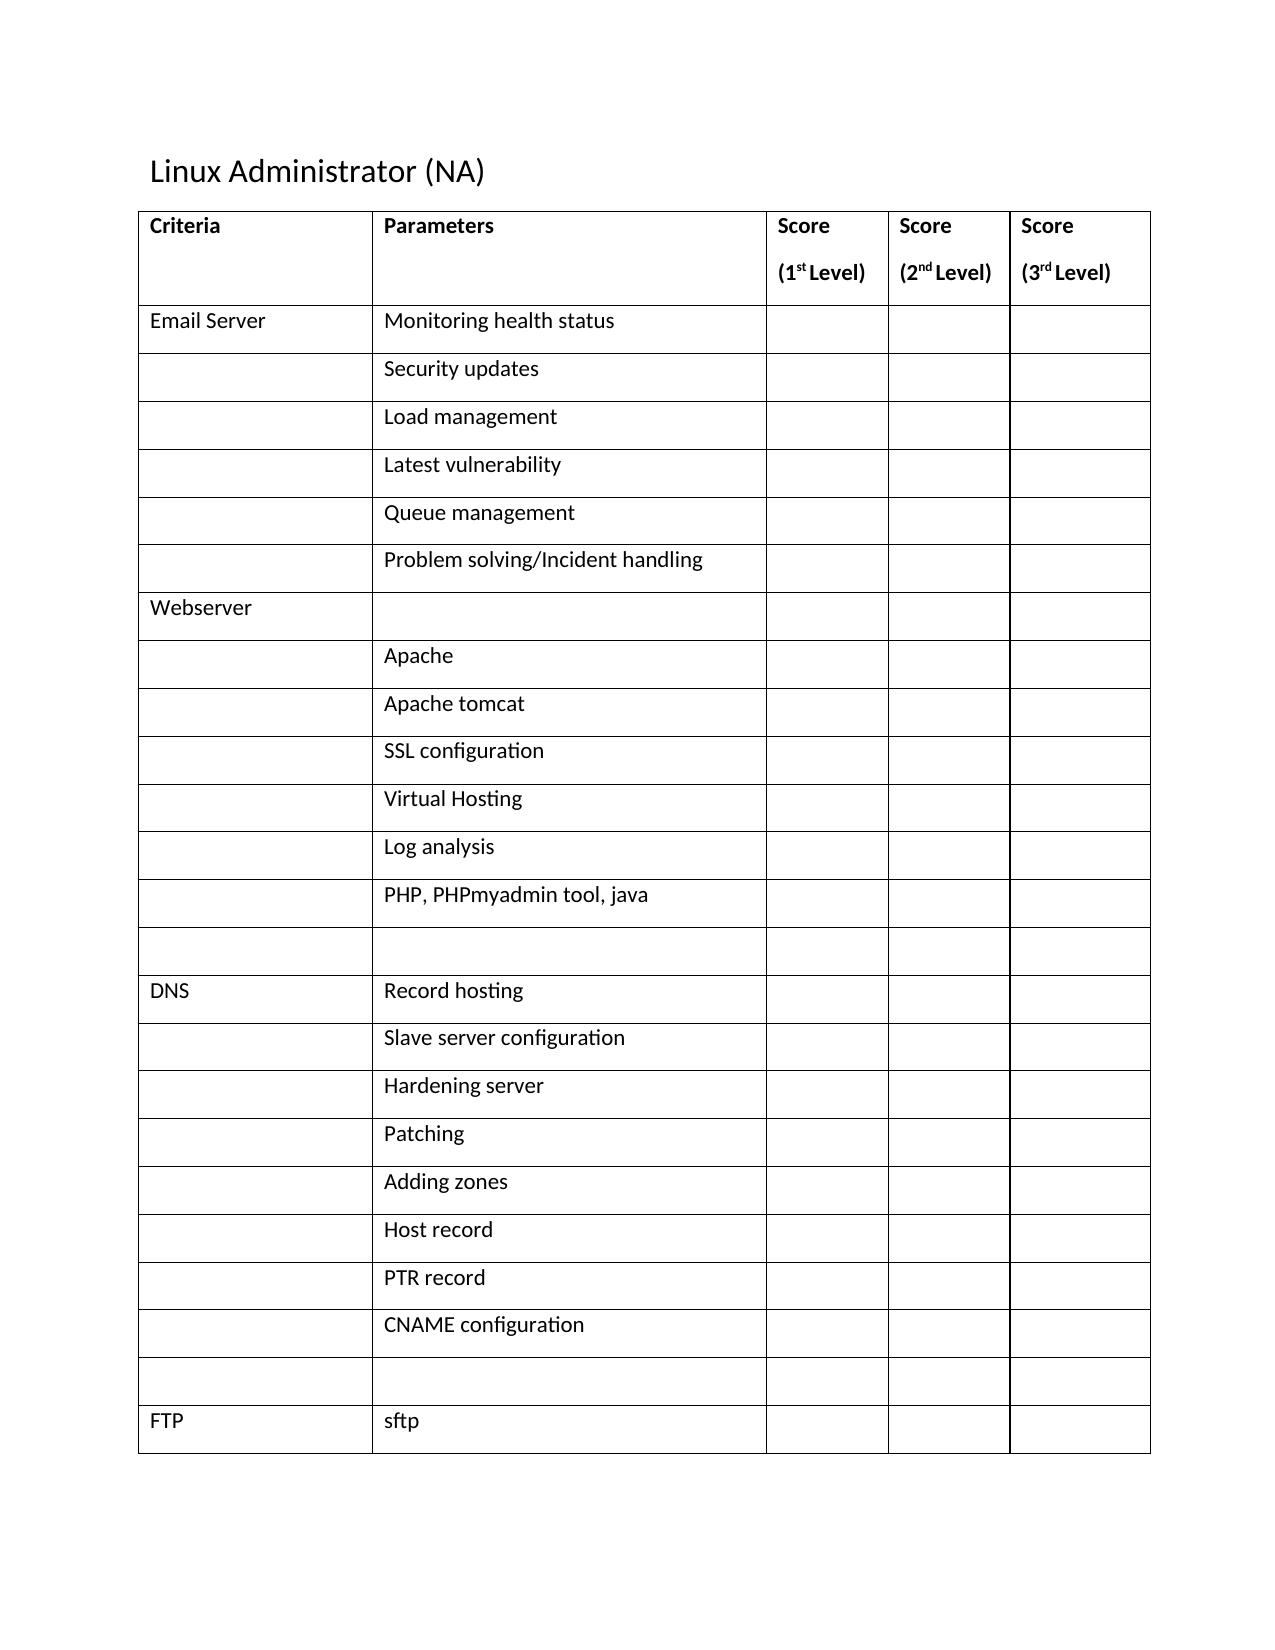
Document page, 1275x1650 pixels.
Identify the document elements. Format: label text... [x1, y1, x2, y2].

table_cell FTP [139, 1406, 372, 1453]
table_cell [767, 402, 888, 449]
table_cell [1011, 306, 1150, 353]
table_cell [767, 1358, 888, 1405]
table_cell Log analysis [373, 832, 766, 879]
table_cell [767, 1167, 888, 1214]
table_cell [139, 1358, 372, 1405]
table_cell Problem solving/Incident handling [373, 545, 766, 592]
table_cell [1011, 450, 1150, 497]
table_cell [767, 689, 888, 736]
table_cell [1011, 545, 1150, 592]
table_cell [1011, 1263, 1150, 1309]
table_cell [1011, 785, 1150, 831]
table_cell [889, 545, 1009, 592]
table_cell Load management [373, 402, 766, 449]
table_cell [139, 1119, 372, 1166]
table_cell [373, 1358, 766, 1405]
table_cell [1011, 593, 1150, 640]
table_cell Email Server [139, 306, 372, 353]
table_cell [1011, 689, 1150, 736]
table_cell [1011, 402, 1150, 449]
table_cell DNS [139, 976, 372, 1022]
table_cell [139, 1215, 372, 1262]
table_cell [139, 1167, 372, 1214]
table_cell [373, 593, 766, 640]
table_cell [1011, 737, 1150, 783]
table_cell Queue management [373, 498, 766, 544]
table_cell [767, 832, 888, 879]
table_cell Monitoring health status [373, 306, 766, 353]
table_cell Patching [373, 1119, 766, 1166]
table_cell [139, 641, 372, 688]
table_cell [139, 1071, 372, 1118]
table_header Score (2nd Level) [889, 212, 1009, 305]
table_header Criteria [139, 212, 372, 305]
table_cell [767, 450, 888, 497]
table_cell [373, 928, 766, 975]
table_cell [139, 880, 372, 927]
table_cell Webserver [139, 593, 372, 640]
table_cell [767, 928, 888, 975]
table_cell [1011, 498, 1150, 544]
table_cell PTR record [373, 1263, 766, 1309]
table_cell [889, 1358, 1009, 1405]
table_cell [139, 354, 372, 401]
table_cell [767, 880, 888, 927]
table_cell [767, 1024, 888, 1070]
table_cell Security updates [373, 354, 766, 401]
table_cell [767, 593, 888, 640]
table_cell [139, 737, 372, 783]
table_cell [767, 1310, 888, 1357]
table_cell Apache [373, 641, 766, 688]
table_cell [1011, 1310, 1150, 1357]
table_cell Apache tomcat [373, 689, 766, 736]
table_cell [889, 1119, 1009, 1166]
table_cell SSL configuration [373, 737, 766, 783]
table_cell [1011, 1024, 1150, 1070]
table_cell [889, 880, 1009, 927]
table_cell [767, 498, 888, 544]
table_cell [767, 306, 888, 353]
table_cell [1011, 832, 1150, 879]
table_cell [889, 976, 1009, 1022]
table_cell CNAME configuration [373, 1310, 766, 1357]
table_cell [139, 785, 372, 831]
table_cell [1011, 1215, 1150, 1262]
table_cell [889, 354, 1009, 401]
table_cell Hardening server [373, 1071, 766, 1118]
table_cell [1011, 880, 1150, 927]
table_cell [767, 1215, 888, 1262]
table_cell [1011, 1071, 1150, 1118]
table_header Score (1st Level) [767, 212, 888, 305]
table_cell [767, 976, 888, 1022]
table_cell [139, 1024, 372, 1070]
table_cell [1011, 354, 1150, 401]
table_cell [889, 737, 1009, 783]
table_cell [1011, 928, 1150, 975]
table_cell [139, 545, 372, 592]
table_cell Virtual Hosting [373, 785, 766, 831]
table_header Score (3rd Level) [1011, 212, 1150, 305]
table_cell [139, 450, 372, 497]
table_cell [1011, 1358, 1150, 1405]
table_cell [889, 928, 1009, 975]
table_cell [767, 1119, 888, 1166]
table_cell [889, 689, 1009, 736]
table_cell PHP, PHPmyadmin tool, java [373, 880, 766, 927]
table_cell [767, 1071, 888, 1118]
table_cell [139, 402, 372, 449]
table_cell Slave server configuration [373, 1024, 766, 1070]
table_cell [889, 785, 1009, 831]
table_cell [889, 1406, 1009, 1453]
table_cell [889, 1071, 1009, 1118]
table_cell Latest vulnerability [373, 450, 766, 497]
table_cell [139, 498, 372, 544]
text Linux Administrator (NA) [150, 150, 1125, 191]
table_cell Record hosting [373, 976, 766, 1022]
table_cell [139, 928, 372, 975]
table_cell [889, 1215, 1009, 1262]
table_cell [139, 1263, 372, 1309]
table_cell [767, 1263, 888, 1309]
table_cell Adding zones [373, 1167, 766, 1214]
table_cell [1011, 976, 1150, 1022]
table_cell [889, 450, 1009, 497]
table_cell [889, 1024, 1009, 1070]
table_header Parameters [373, 212, 766, 305]
table_cell Host record [373, 1215, 766, 1262]
table_cell [767, 1406, 888, 1453]
table_cell [889, 306, 1009, 353]
table_cell [1011, 1167, 1150, 1214]
table_cell [889, 498, 1009, 544]
table_cell [889, 402, 1009, 449]
table_cell [139, 1310, 372, 1357]
table_cell [139, 832, 372, 879]
table_cell [889, 1167, 1009, 1214]
table_cell [767, 641, 888, 688]
table_cell [889, 593, 1009, 640]
table_cell sftp [373, 1406, 766, 1453]
table_cell [1011, 1406, 1150, 1453]
table_cell [139, 689, 372, 736]
table_cell [767, 737, 888, 783]
table_cell [767, 354, 888, 401]
table_cell [1011, 1119, 1150, 1166]
table_cell [889, 1310, 1009, 1357]
table_cell [767, 545, 888, 592]
table_cell [889, 1263, 1009, 1309]
table_cell [767, 785, 888, 831]
table_cell [889, 832, 1009, 879]
table_cell [889, 641, 1009, 688]
table_cell [1011, 641, 1150, 688]
